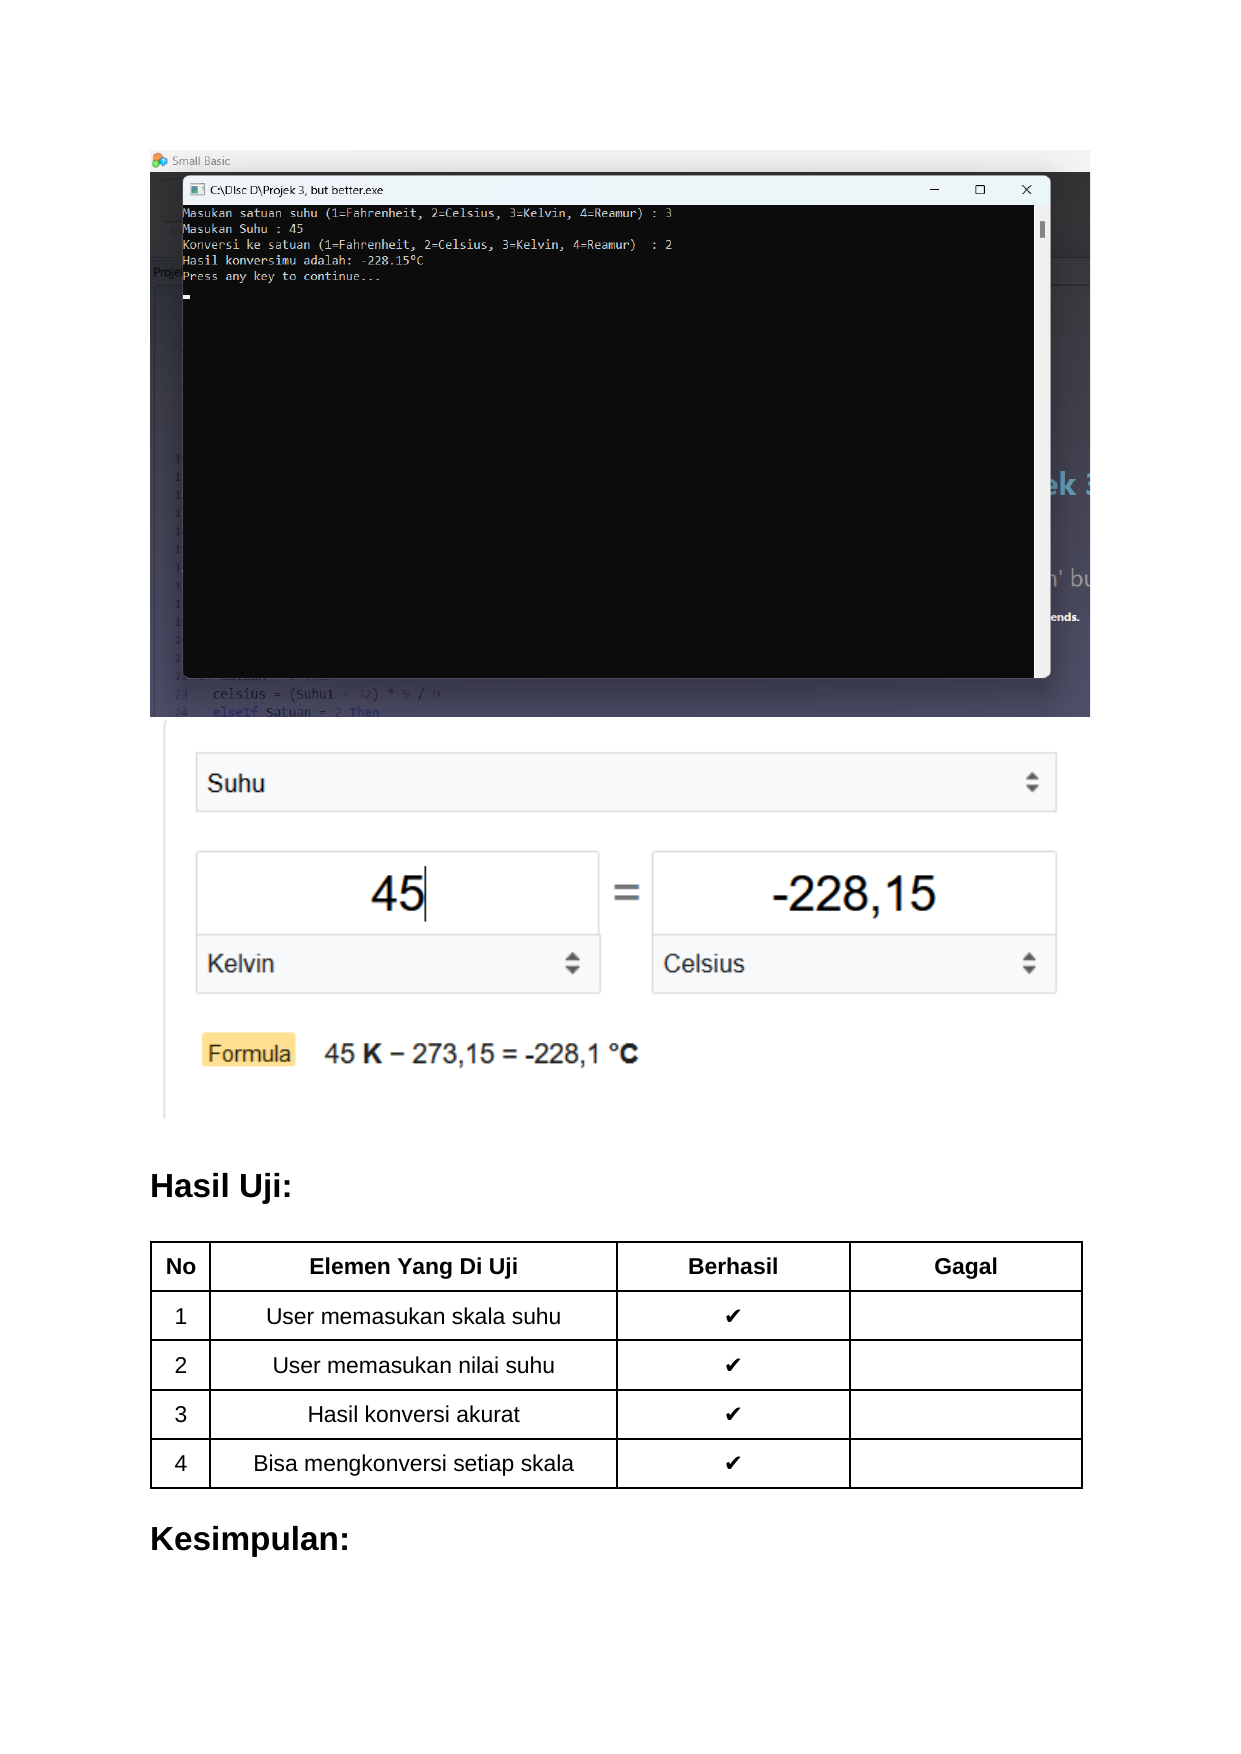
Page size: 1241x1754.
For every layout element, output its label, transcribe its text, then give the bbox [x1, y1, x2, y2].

picture [150, 150, 1091, 717]
table_cell Hasil konversi akurat [211, 1391, 616, 1438]
table_header Gagal [851, 1243, 1081, 1290]
table_cell ✔️ [618, 1341, 849, 1389]
table_cell User memasukan skala suhu [211, 1292, 616, 1339]
table_cell Bisa mengkonversi setiap skala [211, 1440, 616, 1487]
table_header Elemen Yang Di Uji [211, 1243, 616, 1290]
table_header No [152, 1243, 209, 1290]
table_cell ✔️ [618, 1292, 849, 1339]
table_cell 3 [152, 1391, 209, 1438]
picture [150, 720, 1091, 1119]
table_cell User memasukan nilai suhu [211, 1341, 616, 1389]
table_cell 4 [152, 1440, 209, 1487]
table_cell [851, 1341, 1081, 1389]
table_cell [851, 1292, 1081, 1339]
text Hasil Uji: [150, 1166, 1090, 1205]
table_cell 1 [152, 1292, 209, 1339]
table_cell 2 [152, 1341, 209, 1389]
table_cell [851, 1440, 1081, 1487]
text Kesimpulan: [150, 1519, 1090, 1558]
table_cell ✔️ [618, 1440, 849, 1487]
table_header Berhasil [618, 1243, 849, 1290]
table_cell ✔️ [618, 1391, 849, 1438]
table_cell [851, 1391, 1081, 1438]
